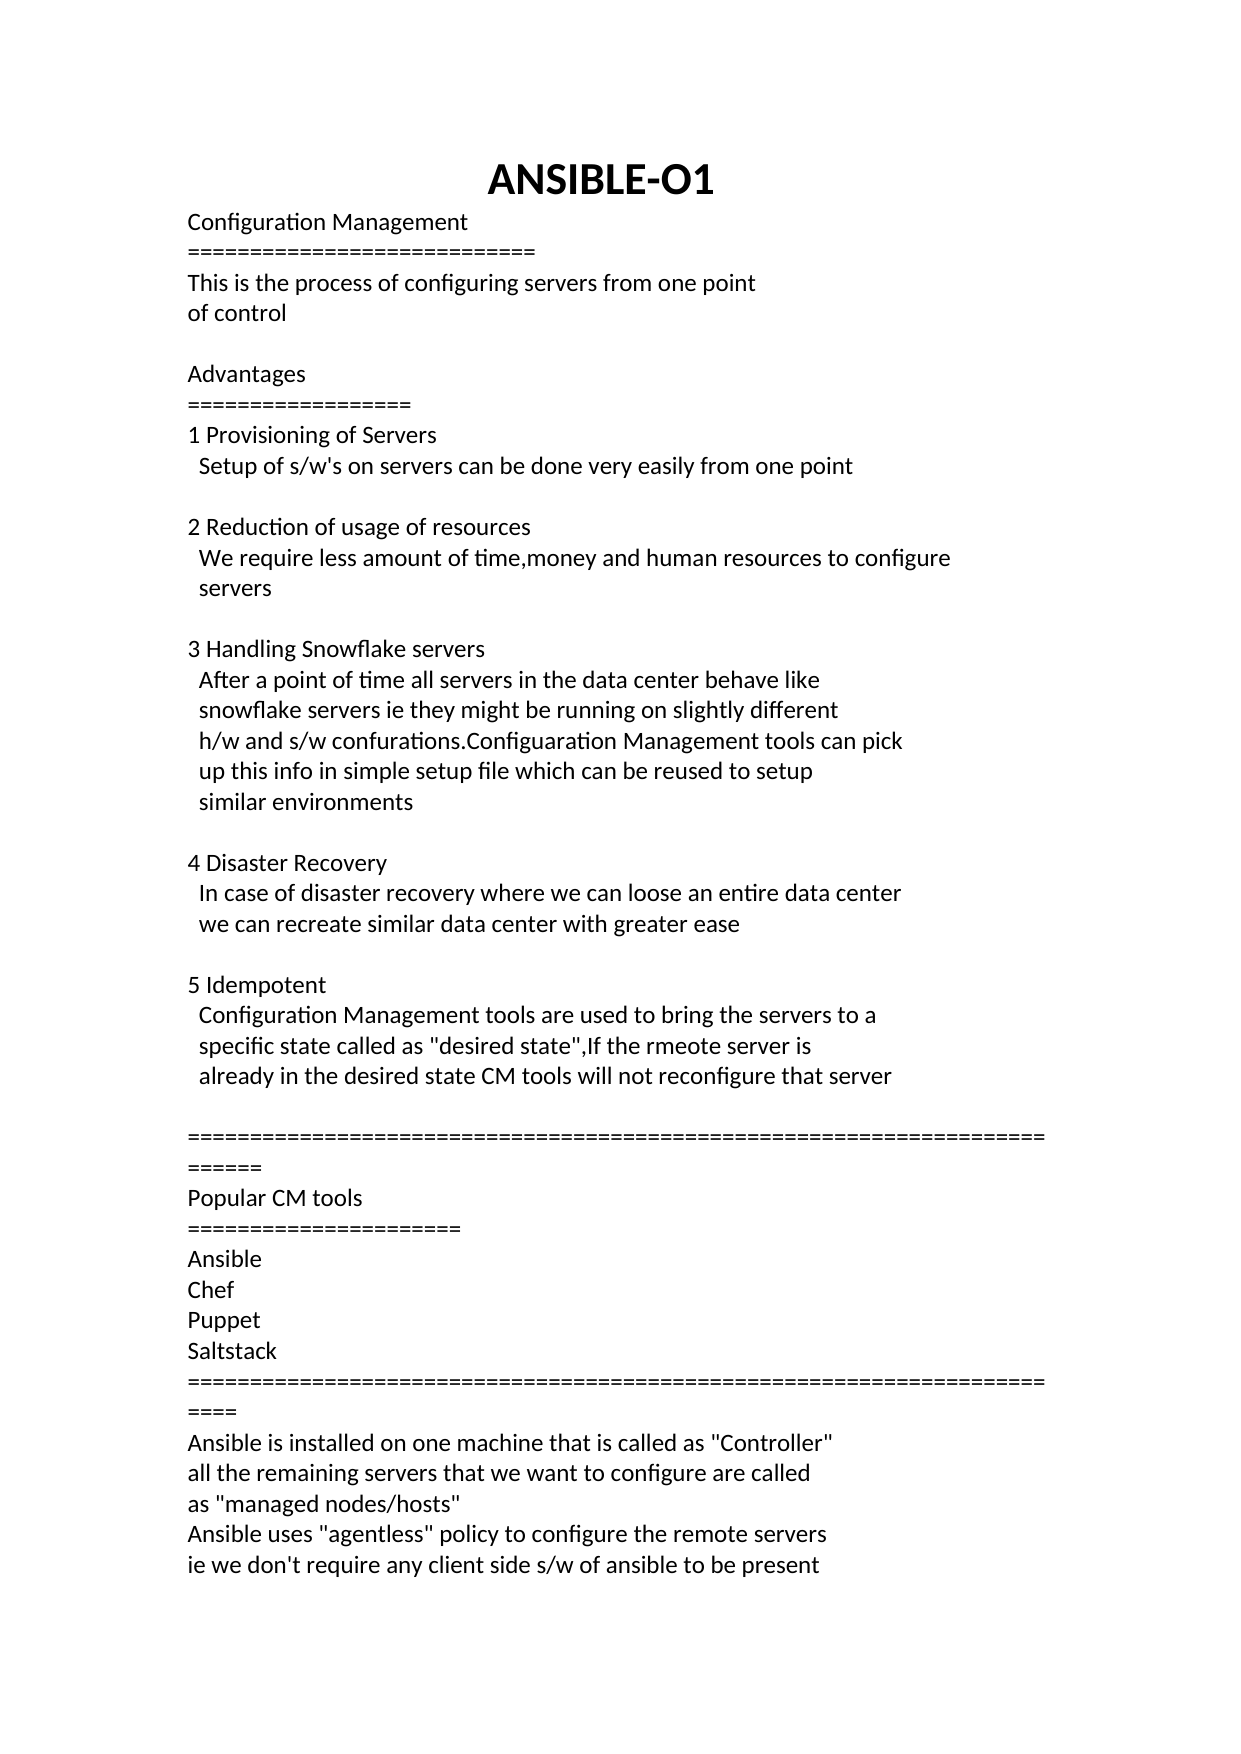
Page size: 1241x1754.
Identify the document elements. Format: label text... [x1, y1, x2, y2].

text as "managed nodes/hosts" [187, 1488, 1053, 1518]
text Chef [187, 1274, 1053, 1305]
text up this info in simple setup file which can be reused to setup [187, 755, 1053, 786]
text Popular CM tools [187, 1183, 1053, 1213]
text Saltstack [187, 1335, 1053, 1366]
text ie we don't require any client side s/w of ansible to be present [187, 1549, 1053, 1579]
text ANSIBLE-O1 [187, 150, 1053, 206]
text Configuration Management [187, 206, 1053, 236]
text 3 Handling Snowflake servers [187, 633, 1053, 664]
text 4 Disaster Recovery [187, 847, 1053, 877]
text Advantages [187, 358, 1053, 389]
text ====================== [187, 1213, 1053, 1244]
text Configuration Management tools are used to bring the servers to a [187, 999, 1053, 1030]
text Ansible uses "agentless" policy to configure the remote servers [187, 1518, 1053, 1549]
text all the remaining servers that we want to configure are called [187, 1457, 1053, 1488]
text In case of disaster recovery where we can loose an entire data center [187, 877, 1053, 908]
text Setup of s/w's on servers can be done very easily from one point [187, 450, 1053, 481]
text servers [187, 572, 1053, 603]
text Ansible [187, 1244, 1053, 1274]
text specific state called as "desired state",If the rmeote server is [187, 1030, 1053, 1061]
text 5 Idempotent [187, 969, 1053, 999]
text ================== [187, 389, 1053, 419]
text This is the process of configuring servers from one point [187, 267, 1053, 297]
text similar environments [187, 786, 1053, 816]
text 2 Reduction of usage of resources [187, 511, 1053, 542]
text Ansible is installed on one machine that is called as "Controller" [187, 1427, 1053, 1457]
text We require less amount of time,money and human resources to configure [187, 542, 1053, 572]
text of control [187, 297, 1053, 328]
text snowflake servers ie they might be running on slightly different [187, 694, 1053, 725]
text =========================================================================== [187, 1122, 1053, 1183]
text h/w and s/w confurations.Configuaration Management tools can pick [187, 725, 1053, 755]
text Puppet [187, 1305, 1053, 1335]
text already in the desired state CM tools will not reconfigure that server [187, 1061, 1053, 1091]
text we can recreate similar data center with greater ease [187, 908, 1053, 938]
text ============================ [187, 236, 1053, 267]
text 1 Provisioning of Servers [187, 419, 1053, 450]
text ========================================================================= [187, 1366, 1053, 1427]
text After a point of time all servers in the data center behave like [187, 664, 1053, 694]
